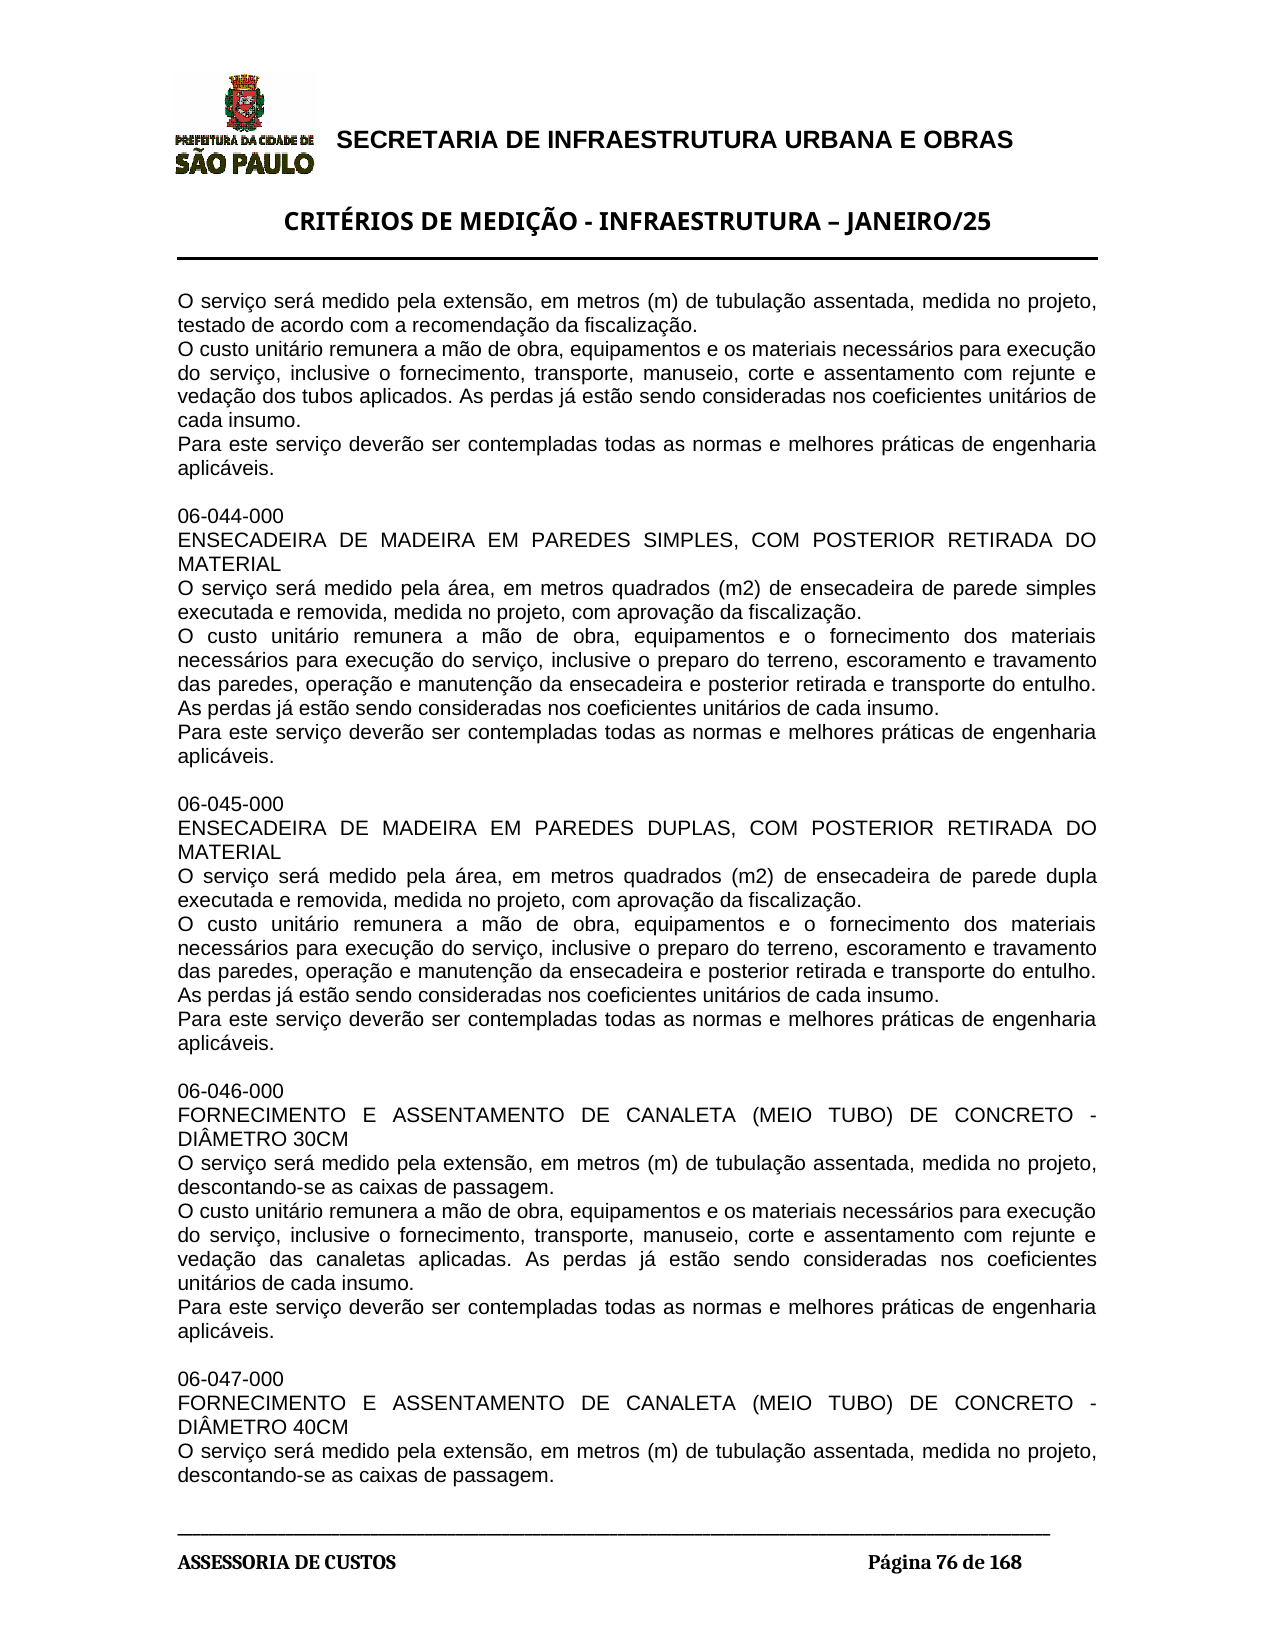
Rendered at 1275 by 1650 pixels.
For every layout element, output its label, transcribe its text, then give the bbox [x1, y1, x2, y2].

text O serviço será medido pela área, em metros quadrados (m2) de ensecadeira de parede dupla executada e removida, medida no projeto, com aprovação da fiscalização. [177, 863, 1098, 911]
text FORNECIMENTO E ASSENTAMENTO DE CANALETA (MEIO TUBO) DE CONCRETO - DIÂMETRO 40CM [177, 1391, 1098, 1438]
text 06-045-000 [177, 792, 1098, 816]
text 06-047-000 [177, 1367, 1098, 1391]
picture [173, 70, 319, 187]
text 06-046-000 [177, 1079, 1098, 1103]
text ENSECADEIRA DE MADEIRA EM PAREDES DUPLAS, COM POSTERIOR RETIRADA DO MATERIAL [177, 816, 1098, 863]
text Para este serviço deverão ser contempladas todas as normas e melhores práticas de engenharia aplicáveis. [177, 432, 1098, 480]
text Para este serviço deverão ser contempladas todas as normas e melhores práticas de engenharia aplicáveis. [177, 1007, 1098, 1055]
text O serviço será medido pela extensão, em metros (m) de tubulação assentada, medida no projeto, descontando-se as caixas de passagem. [177, 1438, 1098, 1486]
text 06-044-000 [177, 504, 1098, 528]
text Para este serviço deverão ser contempladas todas as normas e melhores práticas de engenharia aplicáveis. [177, 1295, 1098, 1343]
text O serviço será medido pela extensão, em metros (m) de tubulação assentada, medida no projeto, testado de acordo com a recomendação da fiscalização. [177, 288, 1098, 336]
text FORNECIMENTO E ASSENTAMENTO DE CANALETA (MEIO TUBO) DE CONCRETO - DIÂMETRO 30CM [177, 1103, 1098, 1151]
text Para este serviço deverão ser contempladas todas as normas e melhores práticas de engenharia aplicáveis. [177, 720, 1098, 768]
text O serviço será medido pela área, em metros quadrados (m2) de ensecadeira de parede simples executada e removida, medida no projeto, com aprovação da fiscalização. [177, 576, 1098, 624]
text O serviço será medido pela extensão, em metros (m) de tubulação assentada, medida no projeto, descontando-se as caixas de passagem. [177, 1151, 1098, 1199]
text ENSECADEIRA DE MADEIRA EM PAREDES SIMPLES, COM POSTERIOR RETIRADA DO MATERIAL [177, 528, 1098, 576]
text O custo unitário remunera a mão de obra, equipamentos e o fornecimento dos materiais necessários para execução do serviço, inclusive o preparo do terreno, escoramento e travamento das paredes, operação e manutenção da ensecadeira e posterior retirada e transporte do entulho. As perdas já estão sendo consideradas nos coeficientes unitários de cada insumo. [177, 624, 1098, 720]
text O custo unitário remunera a mão de obra, equipamentos e o fornecimento dos materiais necessários para execução do serviço, inclusive o preparo do terreno, escoramento e travamento das paredes, operação e manutenção da ensecadeira e posterior retirada e transporte do entulho. As perdas já estão sendo consideradas nos coeficientes unitários de cada insumo. [177, 911, 1098, 1007]
